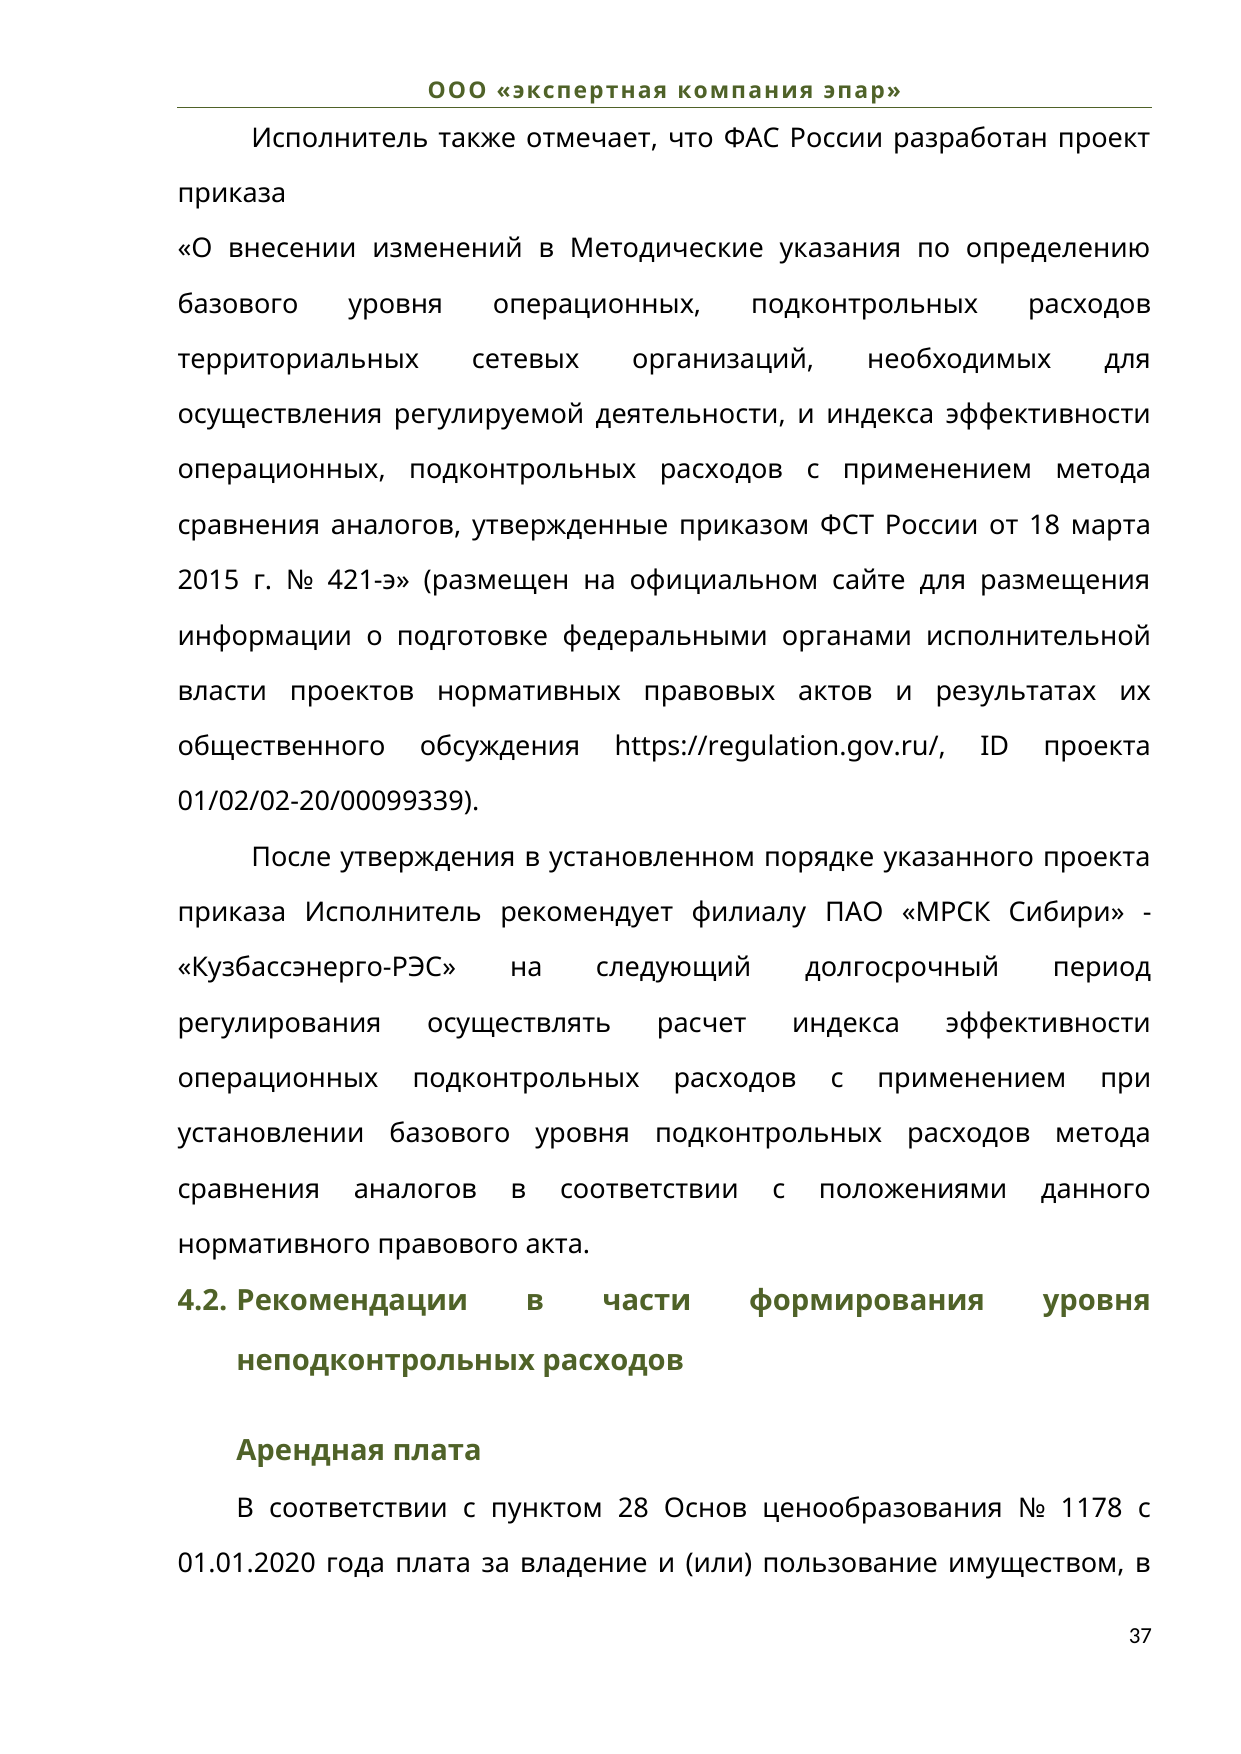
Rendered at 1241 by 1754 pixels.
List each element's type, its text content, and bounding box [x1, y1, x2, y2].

subtitle Рекомендации в части формирования уровня неподконтрольных расходов [177, 1280, 1152, 1379]
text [177, 1488, 1152, 1581]
text После утверждения в установленном порядке указанного проекта приказа Исполнитель рекомендует филиалу ПАО «МРСК Сибири» - «Кузбассэнерго-РЭС» на следующий долгосрочный период регулирования осуществлять расчет индекса эффективности операционных подконтрольных расходов с применением при установлении базового уровня подконтрольных расходов метода сравнения аналогов в соответствии с положениями данного нормативного правового акта. [177, 837, 1152, 1261]
text Исполнитель также отмечает, что ФАС России разработан проект приказа «О внесении изменений в Методические указания по определению базового уровня операционных, подконтрольных расходов территориальных сетевых организаций, необходимых для осуществления регулируемой деятельности, и индекса эффективности операционных, подконтрольных расходов с применением метода сравнения аналогов, утвержденные приказом ФСТ России от 18 марта . № 421-э» (размещен на официальном сайте для размещения информации о подготовке федеральными органами исполнительной власти проектов нормативных правовых актов и результатах их общественного обсуждения https://regulation.gov.ru/, ID проекта 01/02/02-20/00099339). [177, 118, 1152, 819]
text Арендная плата [177, 1429, 1152, 1468]
